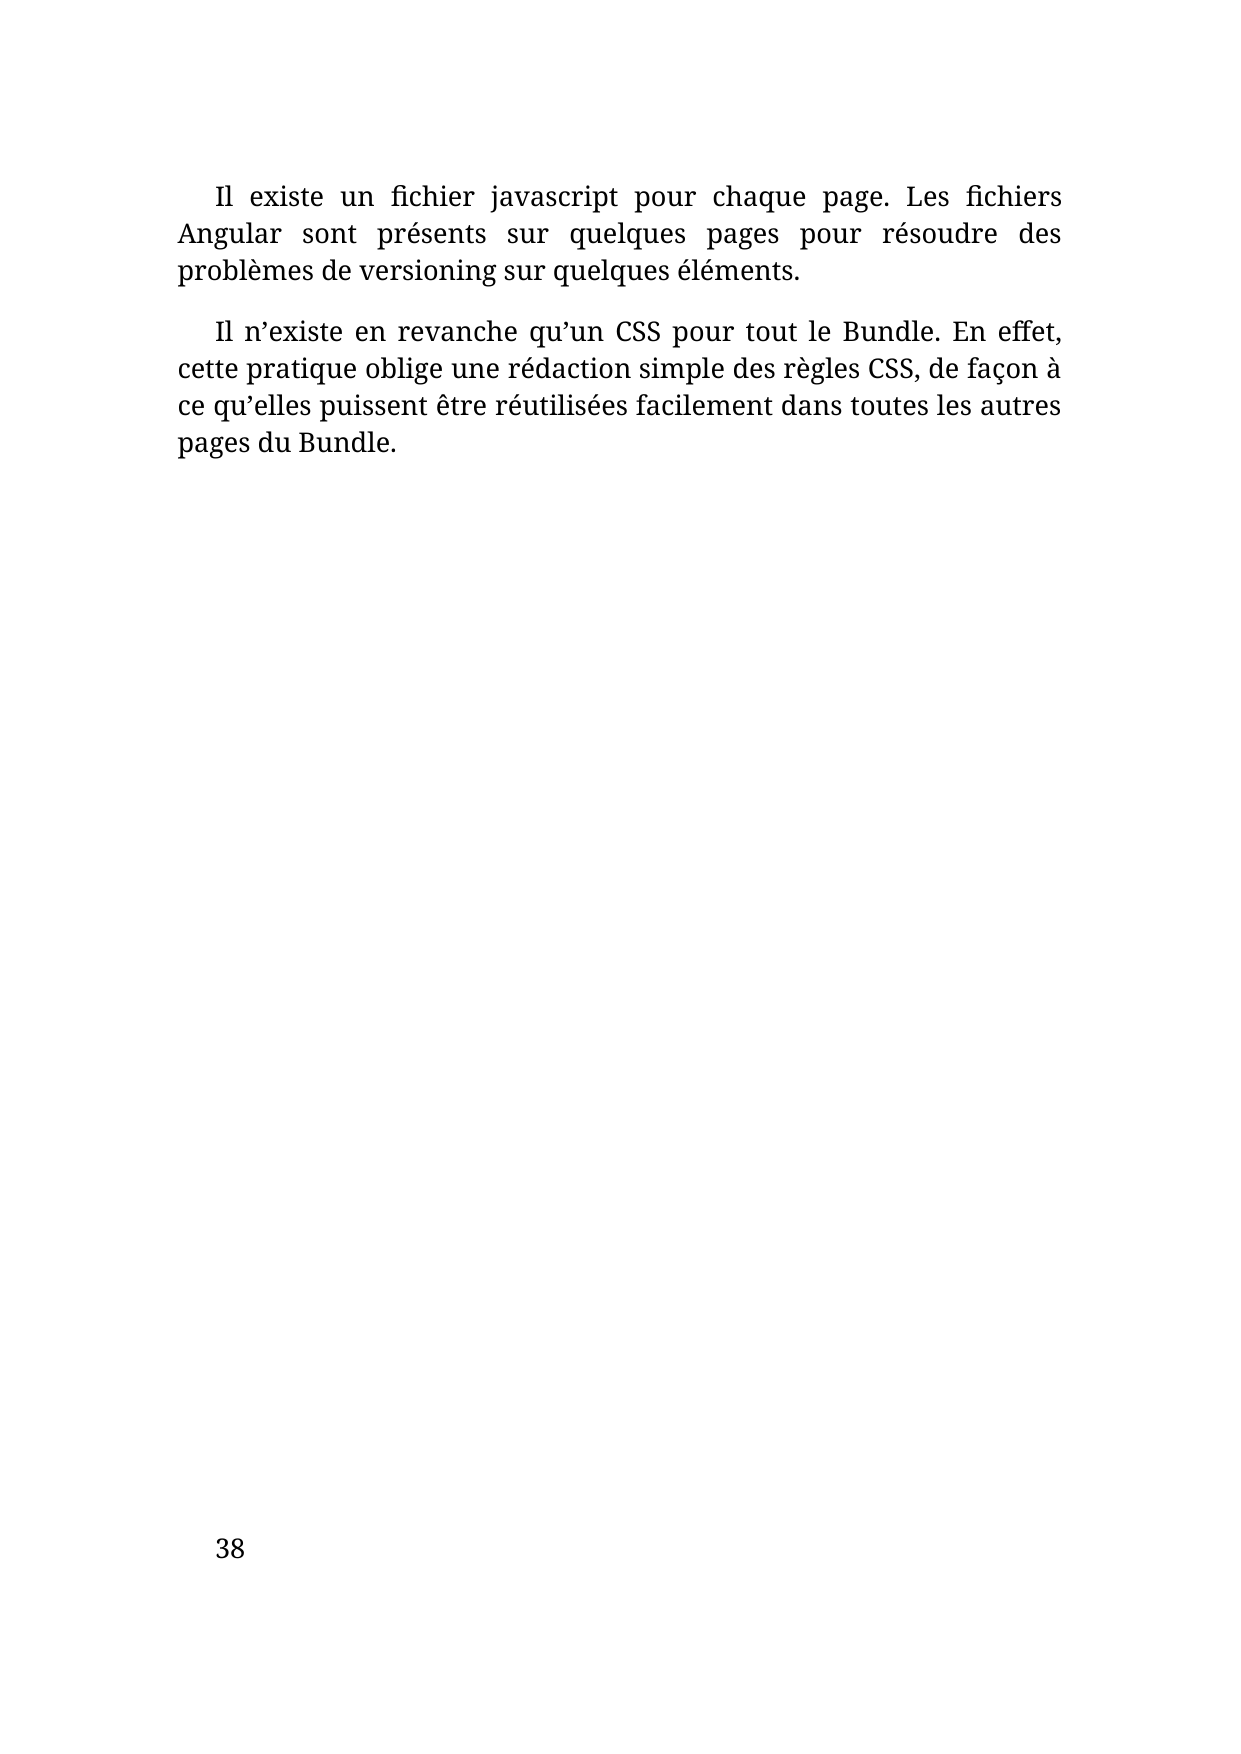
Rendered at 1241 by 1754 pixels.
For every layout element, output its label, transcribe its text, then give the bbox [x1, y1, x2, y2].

text Il n’existe en revanche qu’un CSS pour tout le Bundle. En effet, cette pratique oblige une rédaction simple des règles CSS, de façon à ce qu’elles puissent être réutilisées facilement dans toutes les autres pages du Bundle. [177, 313, 1063, 460]
text Il existe un fichier javascript pour chaque page. Les fichiers Angular sont présents sur quelques pages pour résoudre des problèmes de versioning sur quelques éléments. [177, 177, 1063, 288]
